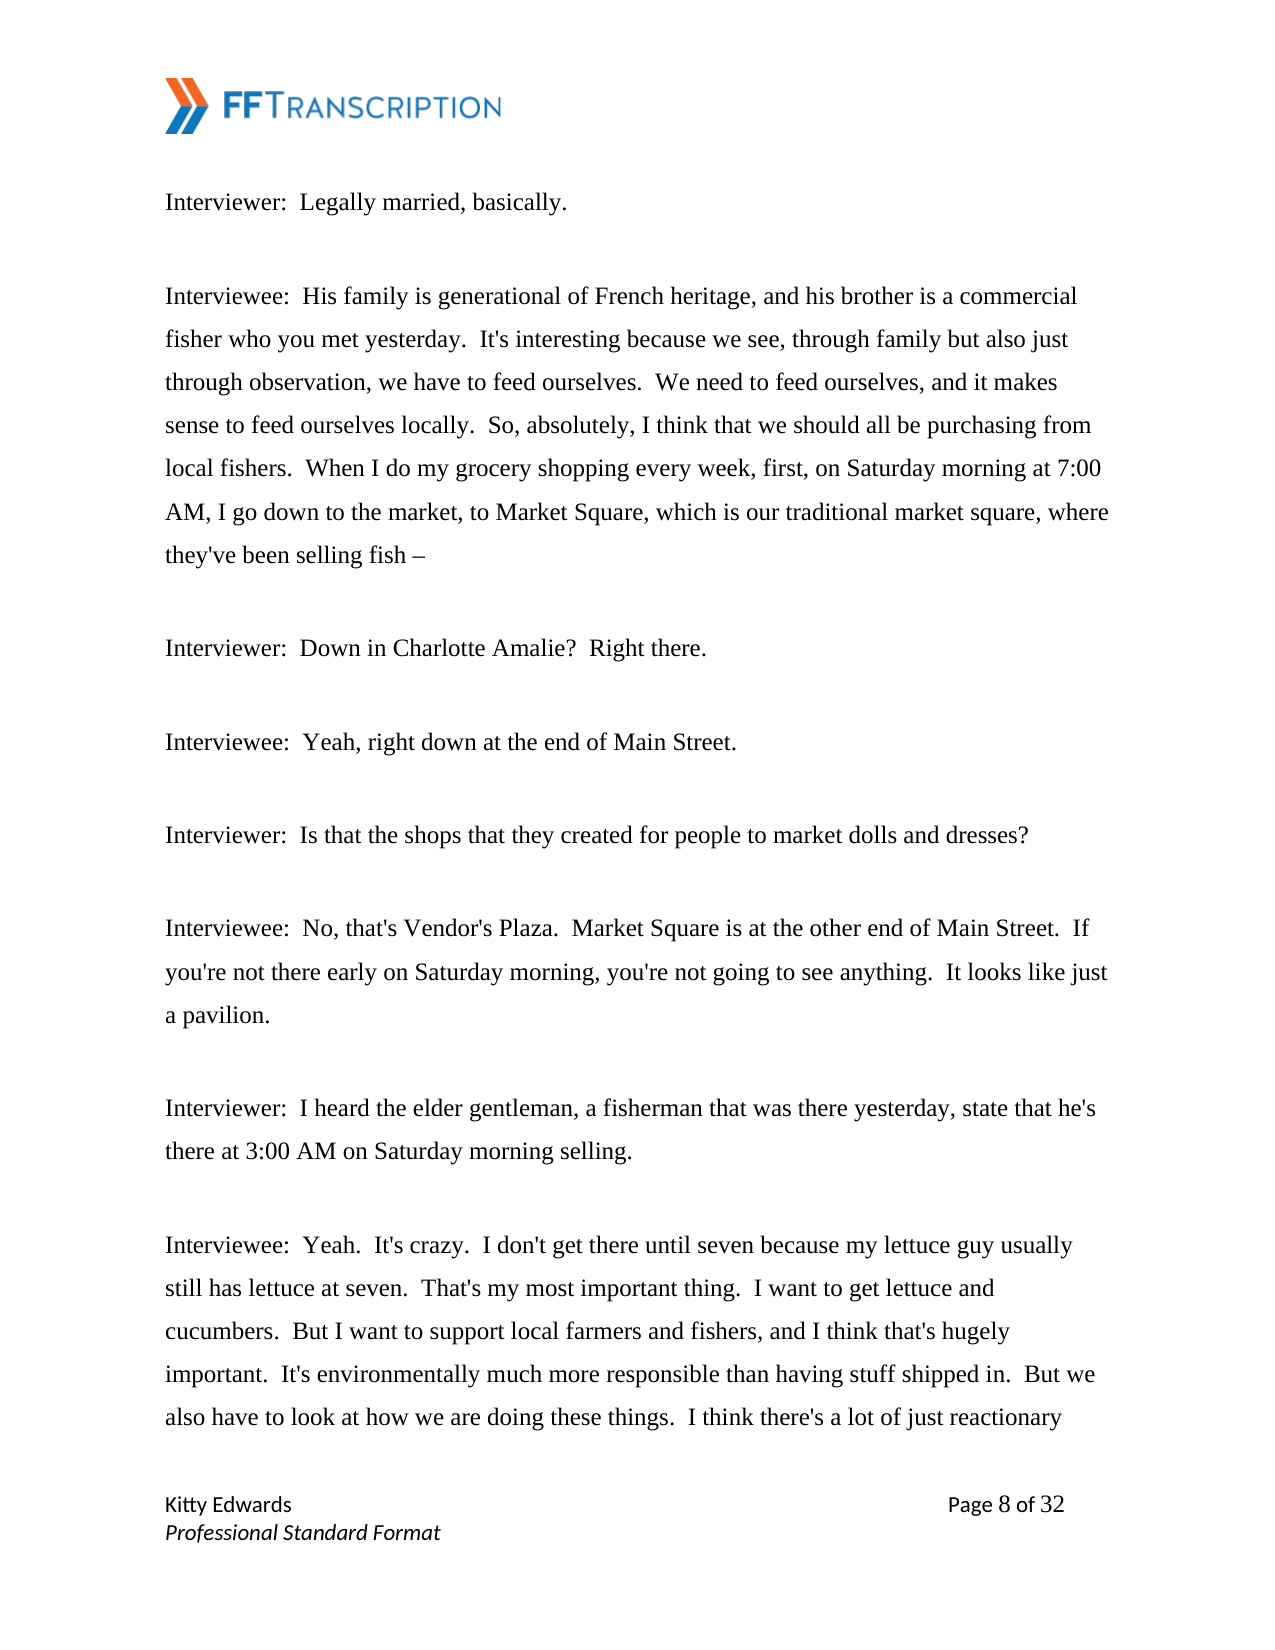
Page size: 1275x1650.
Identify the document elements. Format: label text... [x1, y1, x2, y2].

text Interviewee: No, that's Vendor's Plaza. Market Square is at the other end of Main Street. If you're not there early on Saturday morning, you're not going to see anything. It looks like just a pavilion. [165, 913, 1110, 1028]
text Interviewee: Yeah, right down at the end of Main Street. [165, 727, 1110, 755]
text Interviewer: Legally married, basically. [165, 187, 1110, 216]
text Interviewee: His family is generational of French heritage, and his brother is a commercial fisher who you met yesterday. It's interesting because we see, through family but also just through observation, we have to feed ourselves. We need to feed ourselves, and it makes sense to feed ourselves locally. So, absolutely, I think that we should all be purchasing from local fishers. When I do my grocery shopping every week, first, on Saturday morning at 7:00 AM, I go down to the market, to Market Square, which is our traditional market square, where they've been selling fish – [165, 281, 1110, 568]
text Interviewer: Down in Charlotte Amalie? Right there. [165, 633, 1110, 662]
text Interviewer: I heard the elder gentleman, a fisherman that was there yesterday, state that he's there at 3:00 AM on Saturday morning selling. [165, 1093, 1110, 1165]
picture [165, 78, 501, 134]
text Interviewer: Is that the shops that they created for people to market dolls and dresses? [165, 820, 1110, 849]
